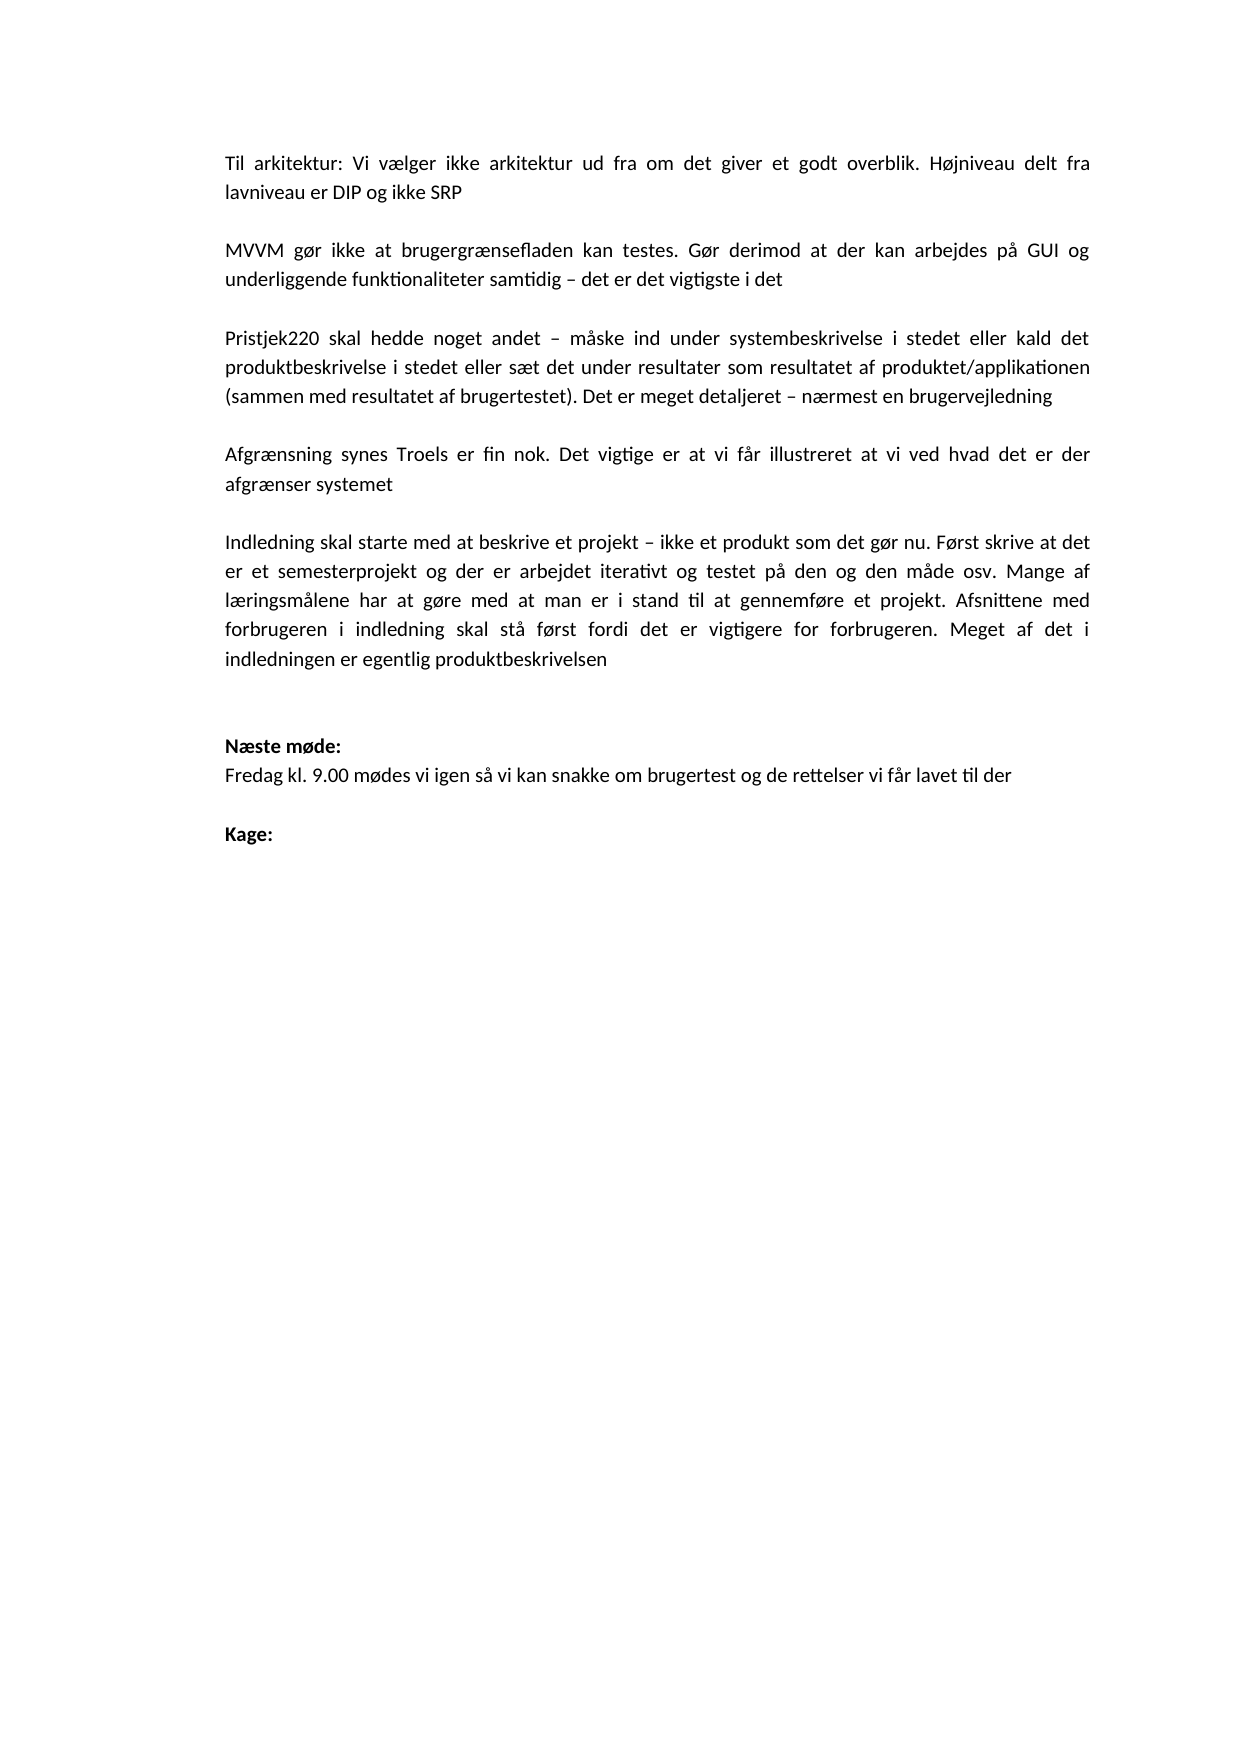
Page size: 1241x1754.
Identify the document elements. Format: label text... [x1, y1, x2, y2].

list Pristjek220 skal hedde noget andet – måske ind under systembeskrivelse i stedet eller kald det produktbeskrivelse i stedet eller sæt det under resultater som resultatet af produktet/applikationen (sammen med resultatet af brugertestet). Det er meget detaljeret – nærmest en brugervejledning [225, 325, 1090, 409]
list Kage: [225, 821, 1090, 846]
list Afgrænsning synes Troels er fin nok. Det vigtige er at vi får illustreret at vi ved hvad det er der afgrænser systemet [225, 442, 1090, 496]
list Fredag kl. 9.00 mødes vi igen så vi kan snakke om brugertest og de rettelser vi får lavet til der [225, 762, 1090, 788]
list Indledning skal starte med at beskrive et projekt – ikke et produkt som det gør nu. Først skrive at det er et semesterprojekt og der er arbejdet iterativt og testet på den og den måde osv. Mange af læringsmålene har at gøre med at man er i stand til at gennemføre et projekt. Afsnittene med forbrugeren i indledning skal stå først fordi det er vigtigere for forbrugeren. Meget af det i indledningen er egentlig produktbeskrivelsen [225, 529, 1090, 671]
list MVVM gør ikke at brugergrænsefladen kan testes. Gør derimod at der kan arbejdes på GUI og underliggende funktionaliteter samtidig – det er det vigtigste i det [225, 237, 1090, 292]
list Næste møde: [225, 733, 1090, 759]
list Til arkitektur: Vi vælger ikke arkitektur ud fra om det giver et godt overblik. Højniveau delt fra lavniveau er DIP og ikke SRP [225, 150, 1090, 204]
